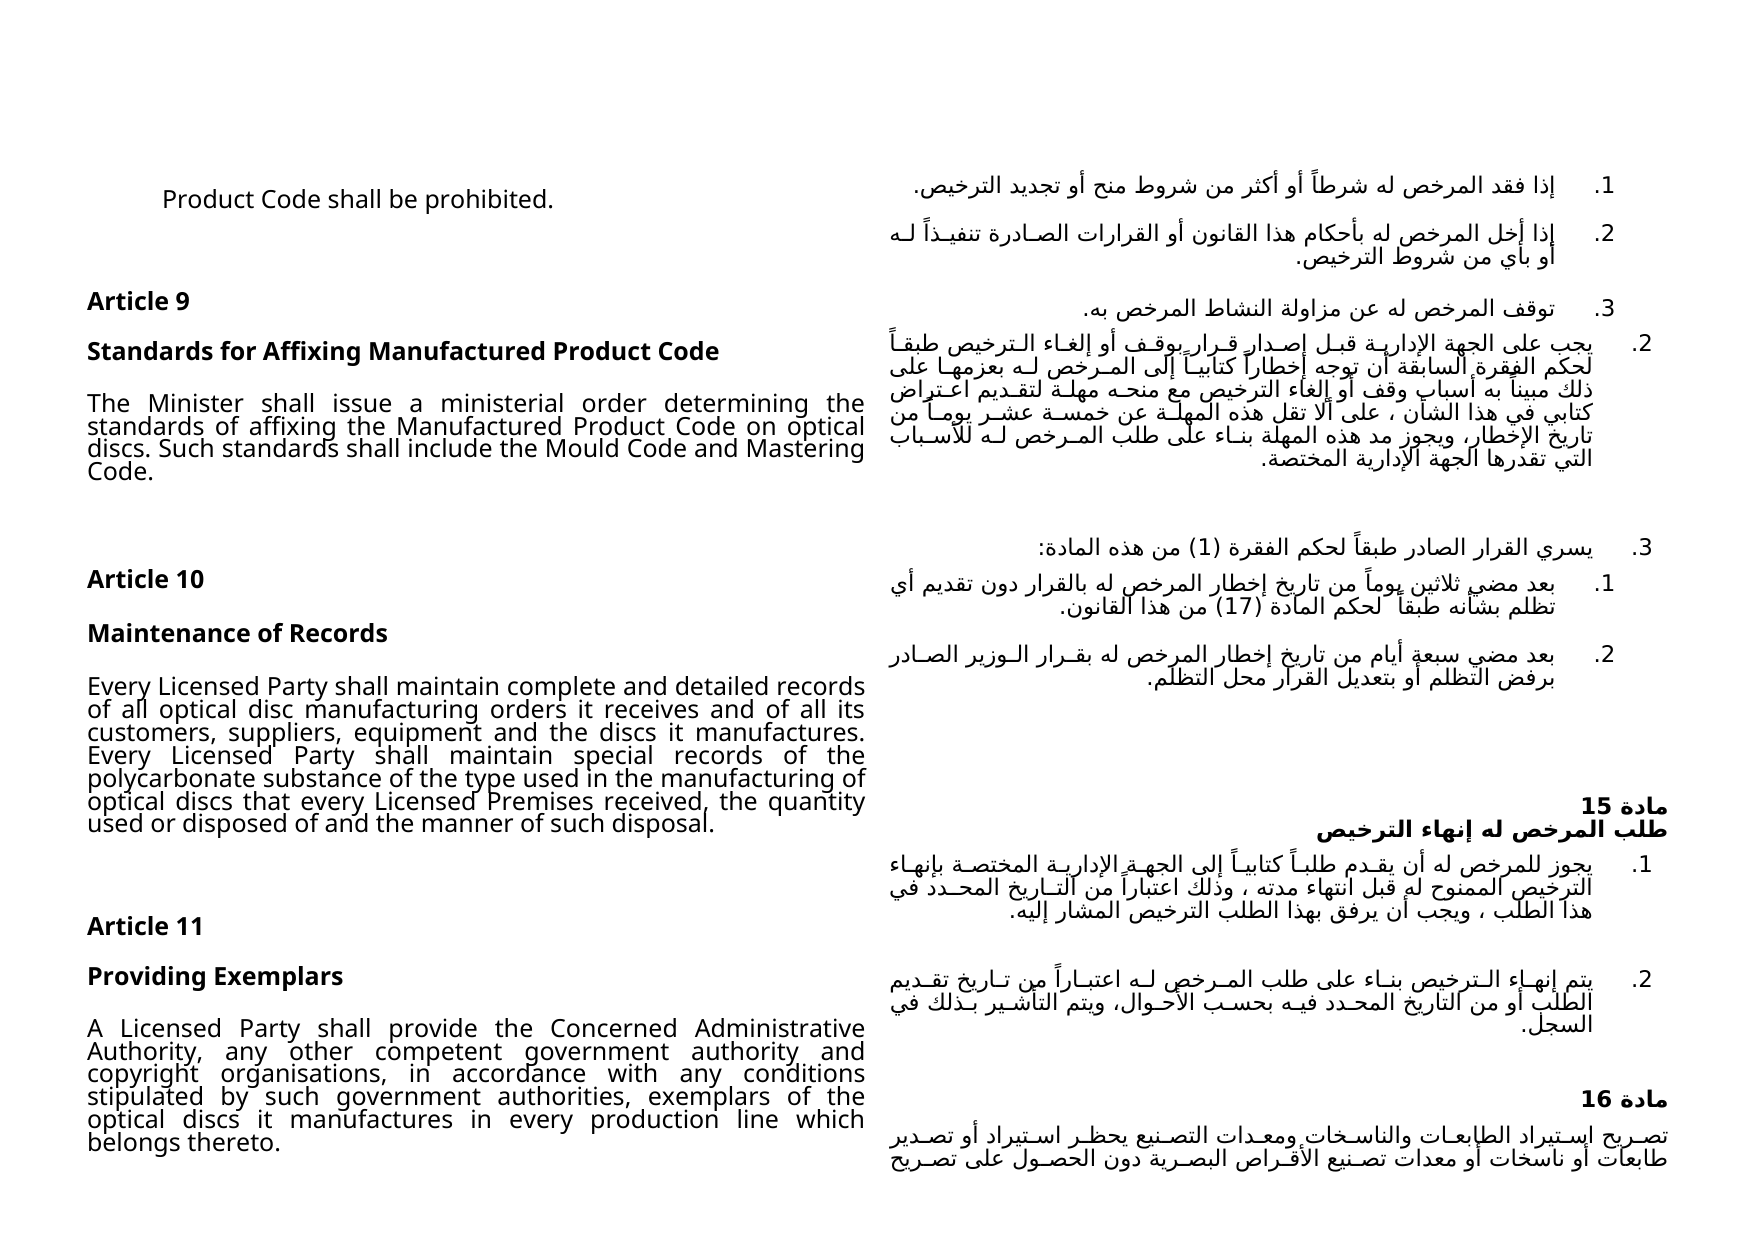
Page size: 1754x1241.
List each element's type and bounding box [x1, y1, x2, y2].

table_header [878, 163, 1679, 1208]
table_header [75, 163, 877, 1208]
